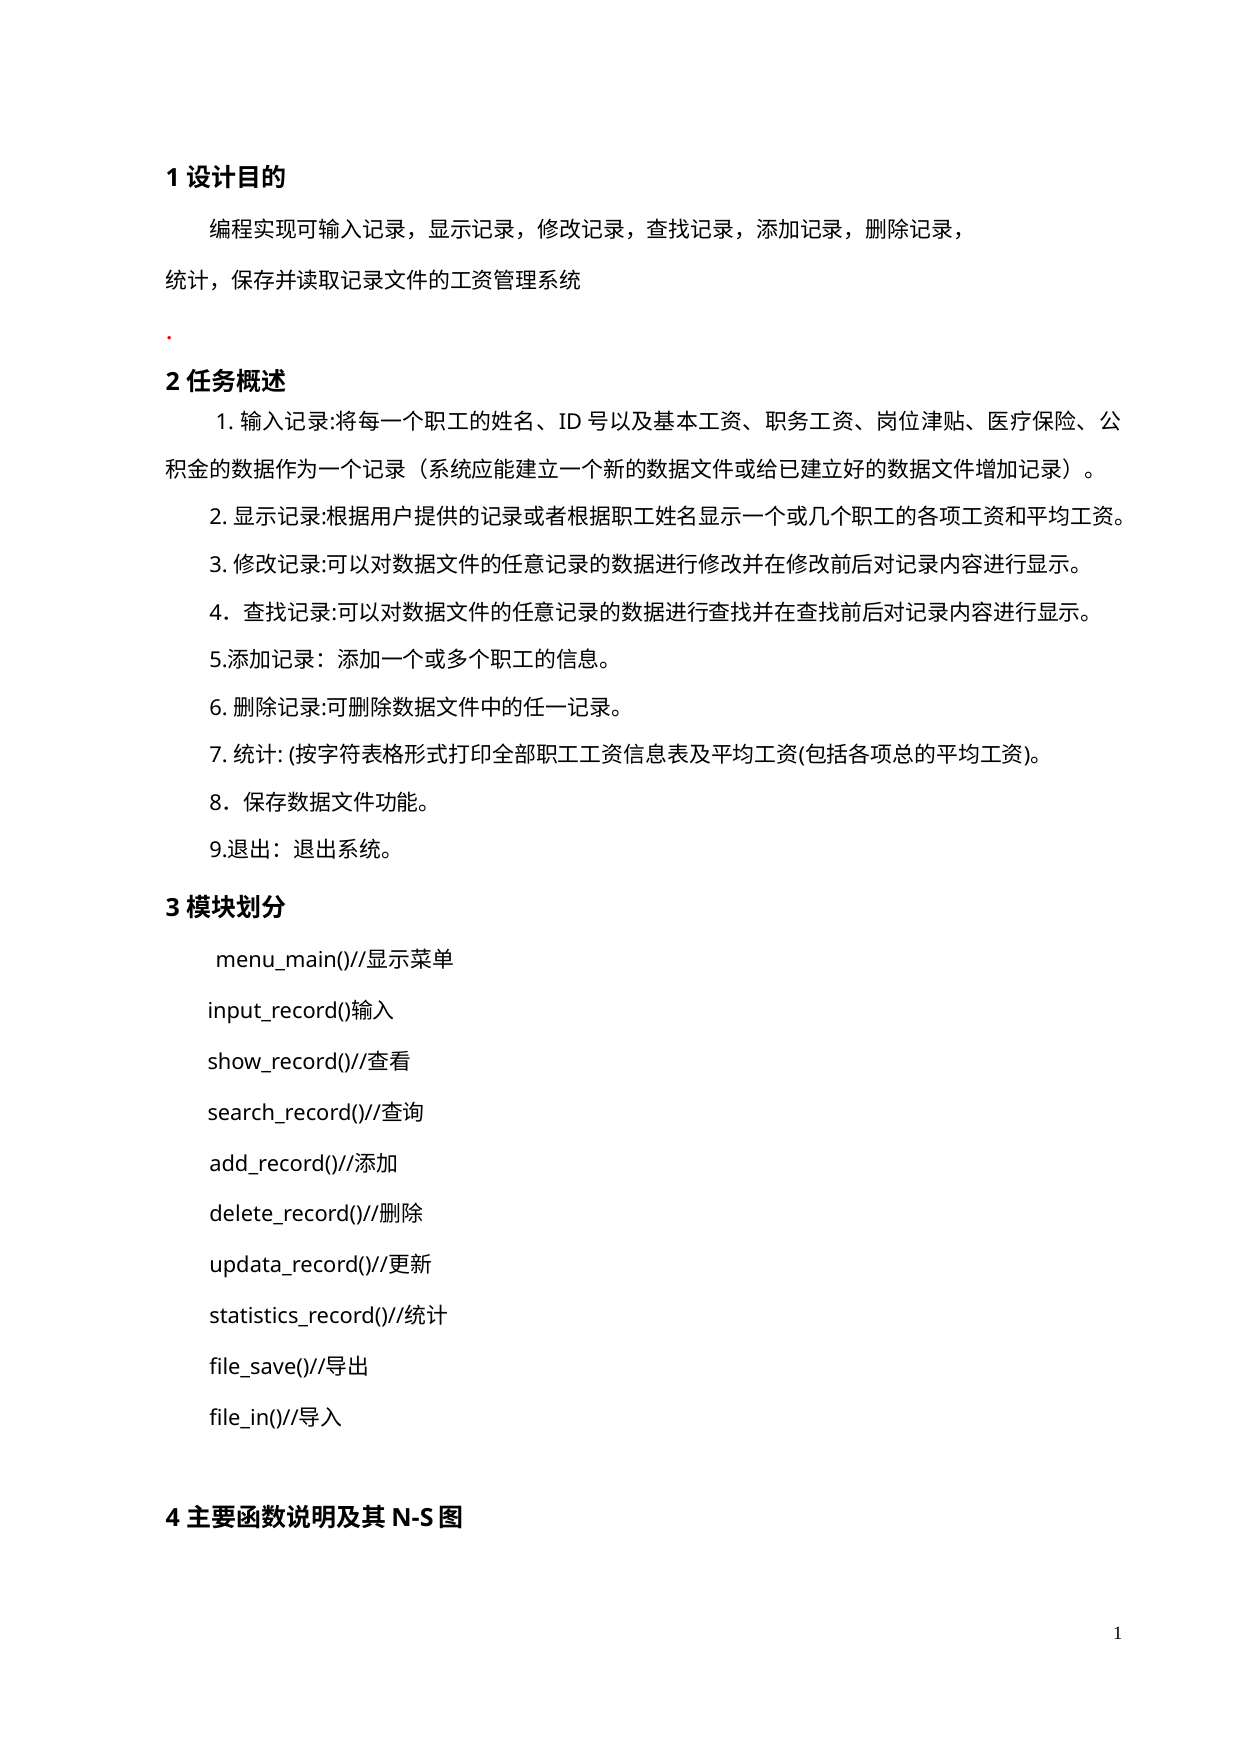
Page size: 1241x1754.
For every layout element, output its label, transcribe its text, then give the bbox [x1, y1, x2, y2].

text 4 主要函数说明及其N-S图 [165, 1490, 1149, 1536]
text 2 任务概述 [165, 353, 1149, 399]
text 3. 修改记录:可以对数据文件的任意记录的数据进行修改并在修改前后对记录内容进行显示。 [165, 547, 1122, 579]
text 3 模块划分 [165, 880, 1149, 926]
text 7. 统计: (按字符表格形式打印全部职工工资信息表及平均工资(包括各项总的平均工资)。 [165, 737, 1122, 769]
text 统计，保存并读取记录文件的工资管理系统 [165, 252, 1149, 297]
text file_in()//导入 [165, 1388, 1149, 1434]
text 5.添加记录：添加一个或多个职工的信息。 [165, 642, 1122, 674]
text 编程实现可输入记录，显示记录，修改记录，查找记录，添加记录，删除记录， [165, 201, 1149, 247]
text file_save()//导出 [165, 1338, 1149, 1383]
text delete_record()//删除 [165, 1185, 1149, 1231]
text statistics_record()//统计 [165, 1287, 1149, 1333]
text input_record()输入 [207, 982, 1149, 1028]
text search_record()//查询 [207, 1083, 1149, 1129]
text 2. 显示记录:根据用户提供的记录或者根据职工姓名显示一个或几个职工的各项工资和平均工资。 [165, 499, 1122, 531]
text add_record()//添加 [165, 1134, 1149, 1180]
text menu_main()//显示菜单 [165, 931, 1149, 977]
text 9.退出：退出系统。 [165, 832, 1122, 864]
text 8．保存数据文件功能。 [165, 785, 1122, 817]
text . [165, 302, 1149, 348]
text 6. 删除记录:可删除数据文件中的任一记录。 [165, 690, 1122, 721]
text show_record()//查看 [207, 1033, 1149, 1078]
text 1. 输入记录:将每一个职工的姓名、ID号以及基本工资、职务工资、岗位津贴、医疗保险、公积金的数据作为一个记录（系统应能建立一个新的数据文件或给已建立好的数据文件增加记录）。 [165, 404, 1122, 483]
text 1 设计目的 [165, 150, 1149, 196]
text 4．查找记录:可以对数据文件的任意记录的数据进行查找并在查找前后对记录内容进行显示。 [165, 594, 1122, 626]
text updata_record()//更新 [165, 1236, 1149, 1282]
